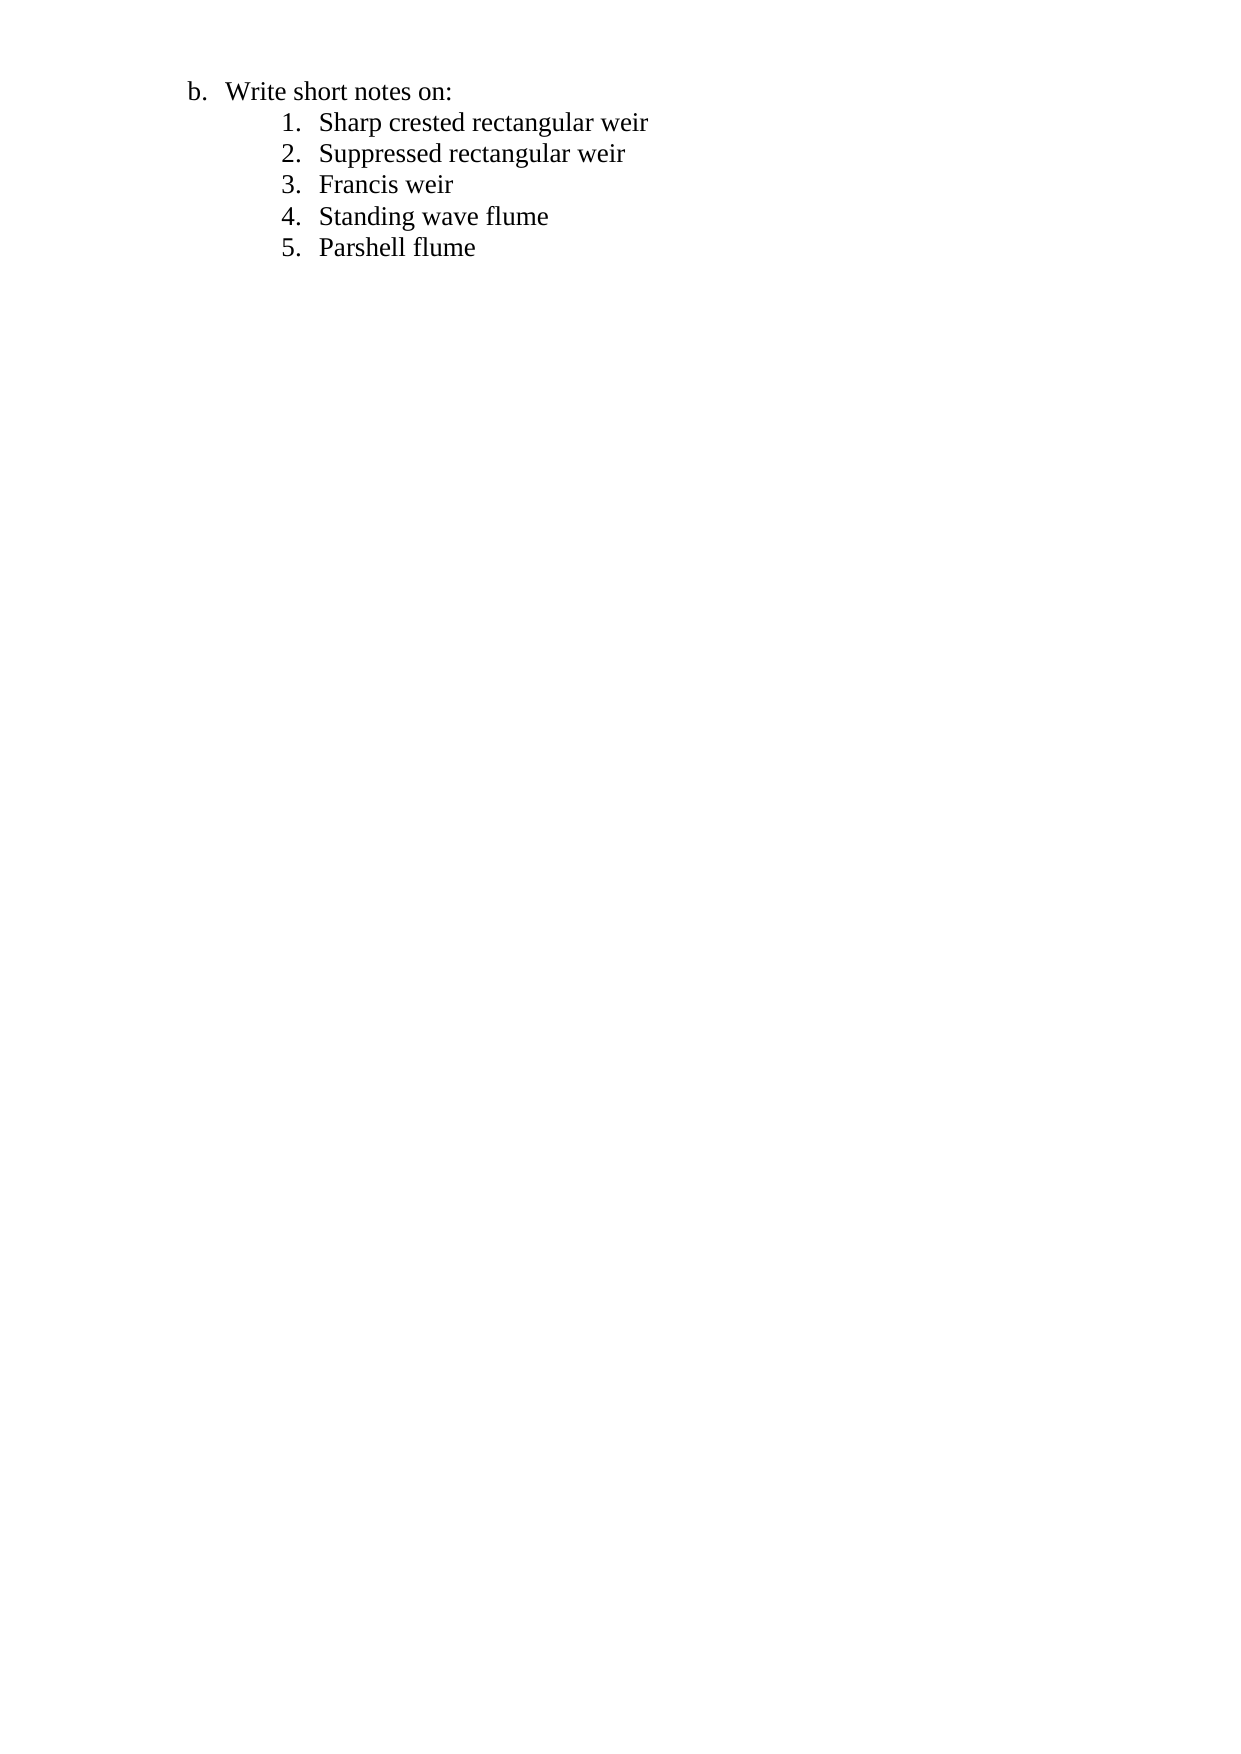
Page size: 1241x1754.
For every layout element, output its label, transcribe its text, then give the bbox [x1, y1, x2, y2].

list Sharp crested rectangular weir [281, 106, 1165, 137]
list Francis weir [281, 168, 1165, 199]
list Standing wave flume [281, 199, 1165, 231]
list Parshell flume [281, 231, 1165, 262]
list Write short notes on: [187, 75, 1165, 106]
list Suppressed rectangular weir [281, 137, 1165, 168]
